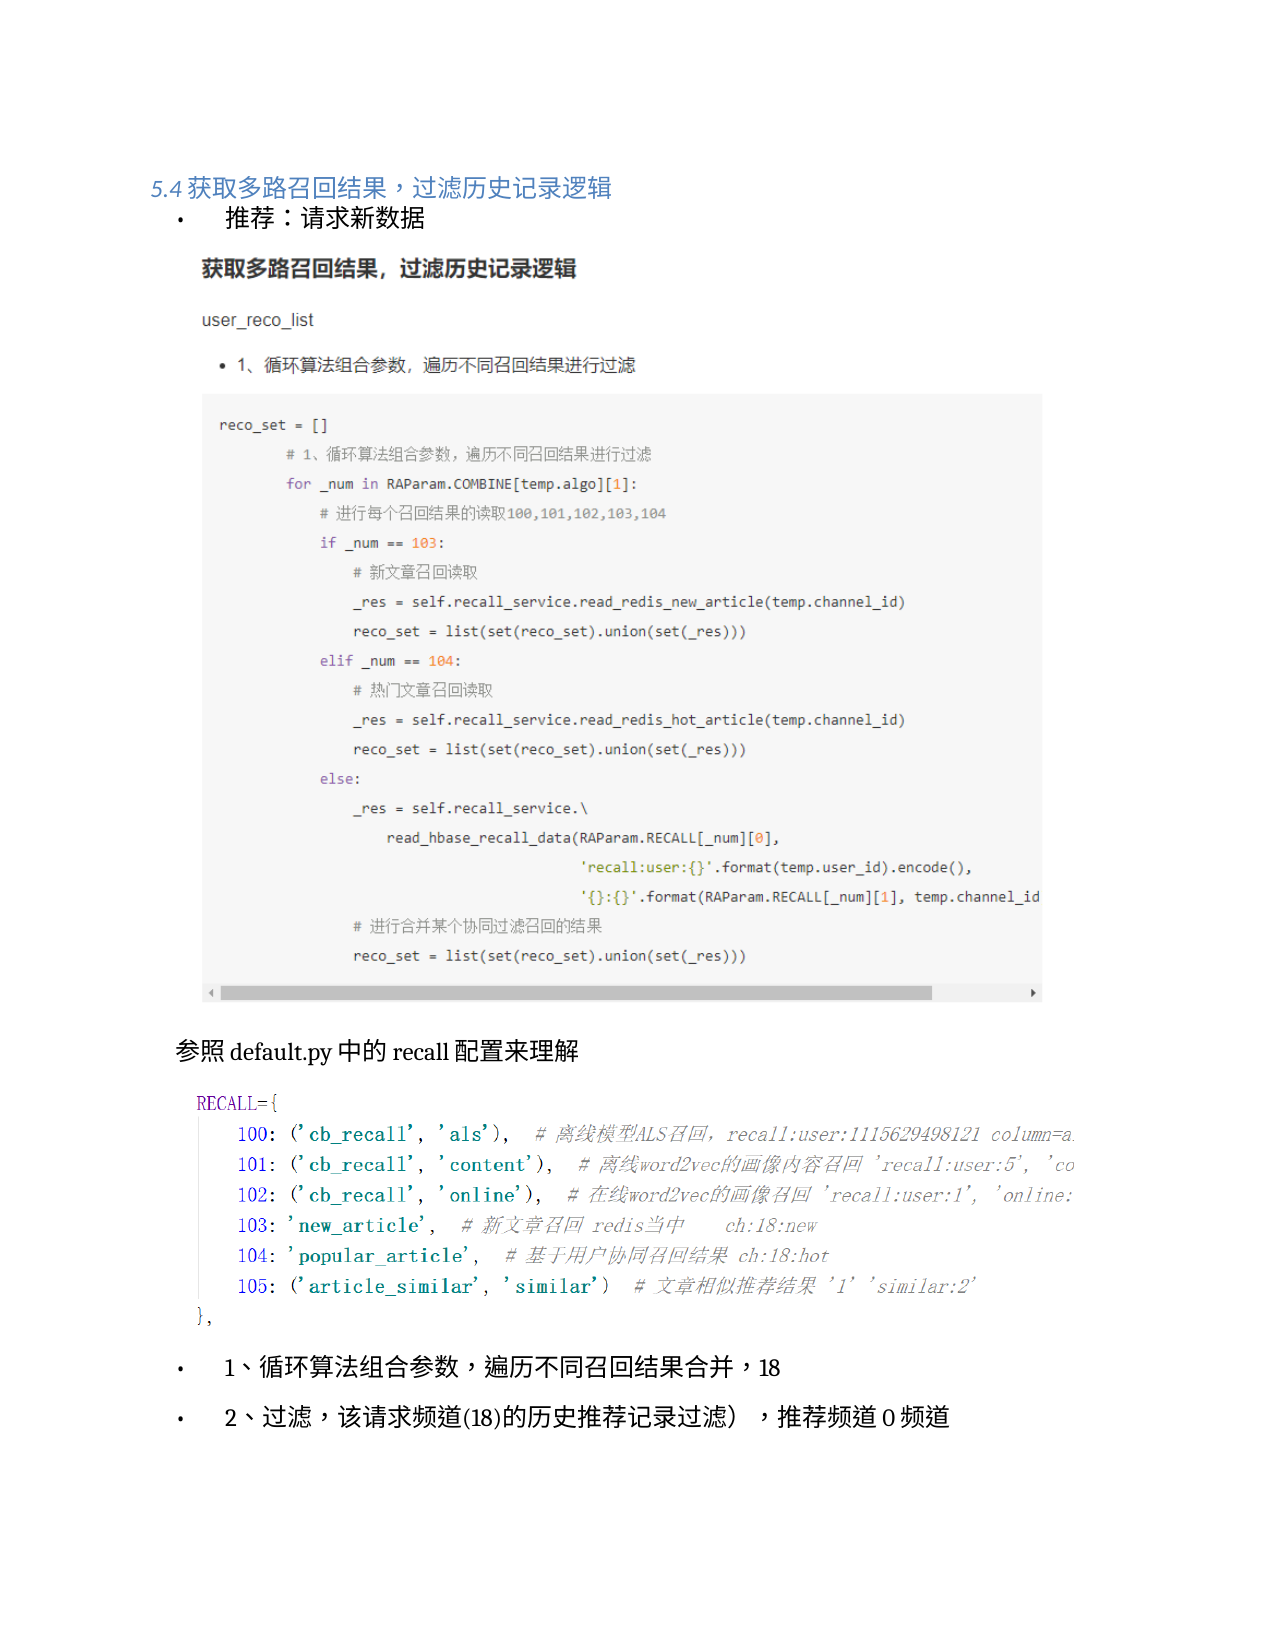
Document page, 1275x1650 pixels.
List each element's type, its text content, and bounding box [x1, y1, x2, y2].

list 2、过滤，该请求频道(18)的历史推荐记录过滤），推荐频道0频道 [175, 1403, 1125, 1432]
list 推荐：请求新数据 [175, 205, 1125, 234]
picture [175, 1088, 1074, 1333]
list 参照default.py中的recall配置来理解 [175, 1031, 1125, 1067]
picture [175, 254, 1075, 1011]
subtitle 5.4 获取多路召回结果，过滤历史记录逻辑 [150, 171, 1125, 205]
list 1、循环算法组合参数，遍历不同召回结果合并，18 [175, 1354, 1125, 1383]
